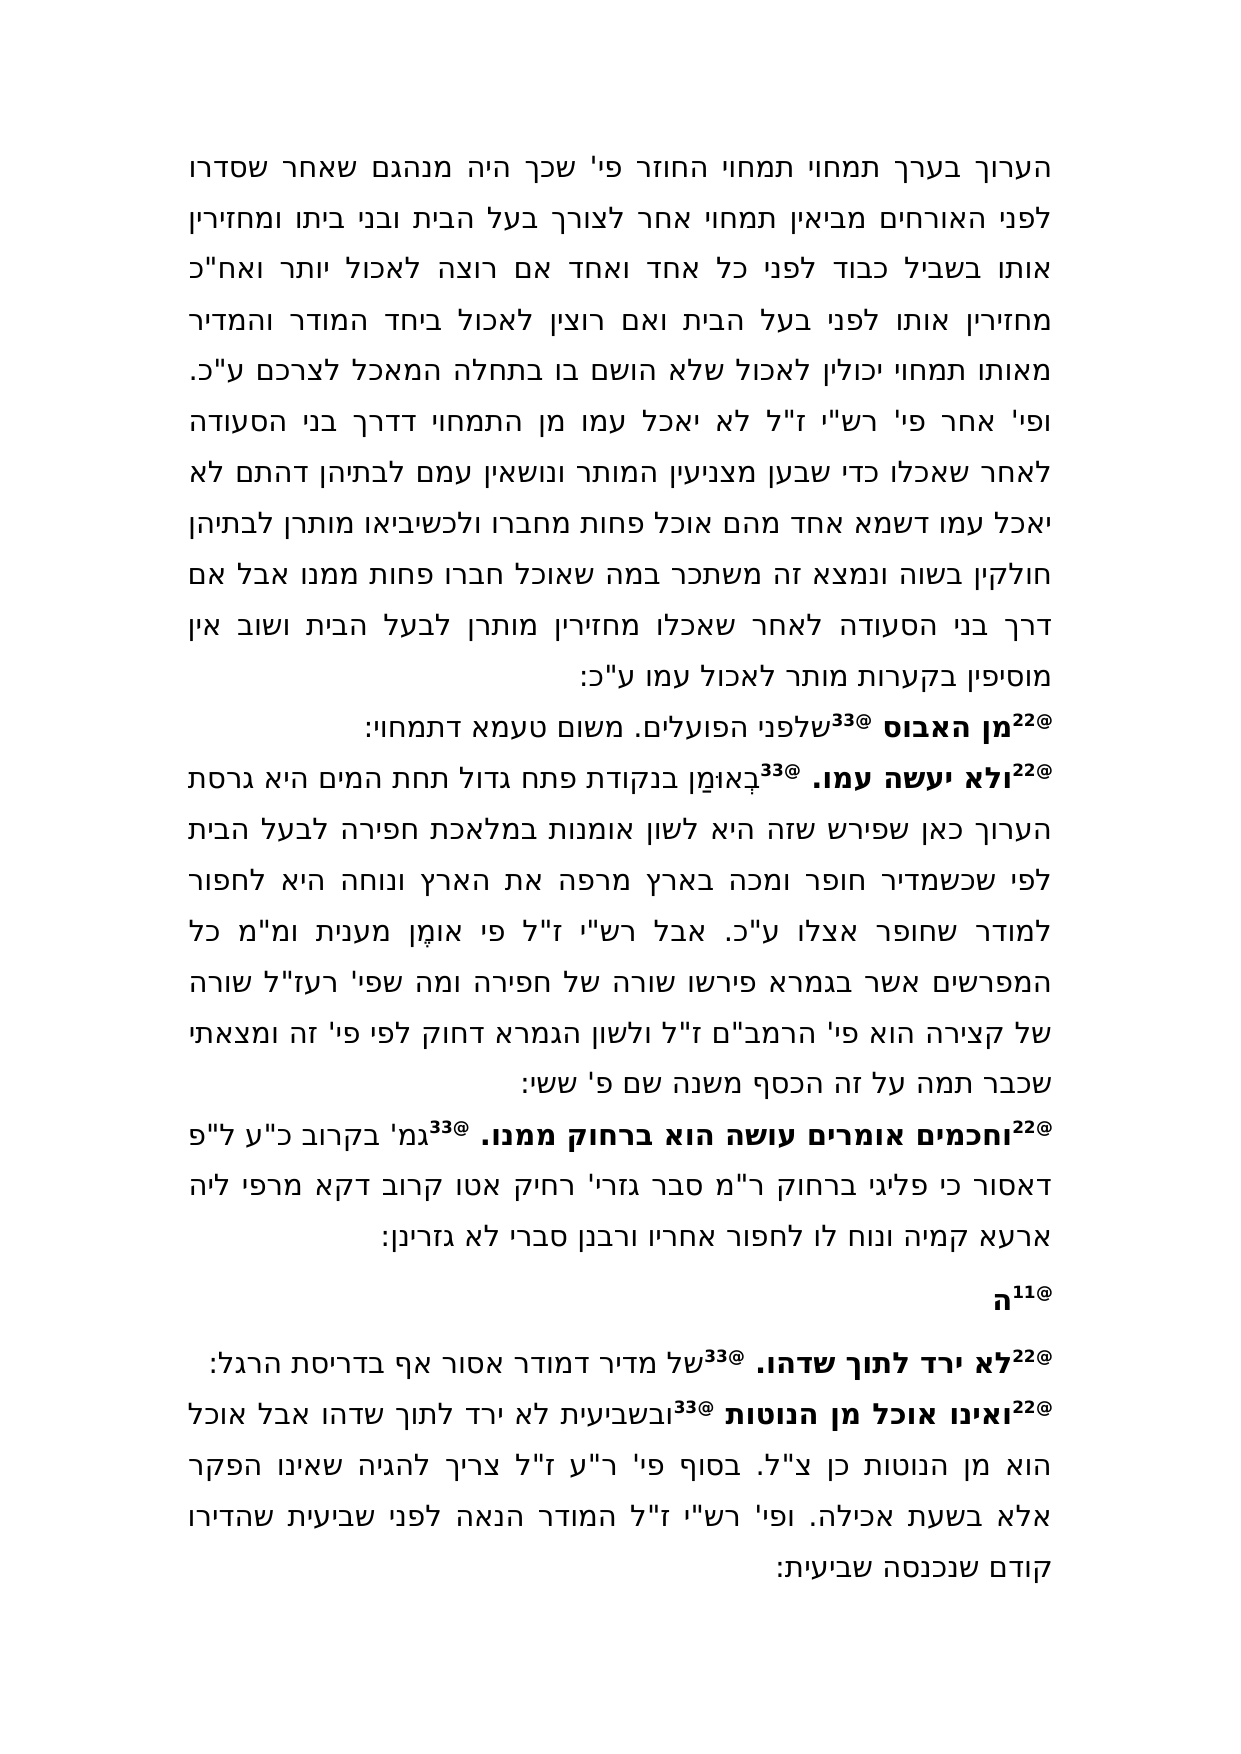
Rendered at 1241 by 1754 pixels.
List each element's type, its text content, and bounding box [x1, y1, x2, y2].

text @22לא ירד לתוך שדהו. @33של מדיר דמודר אסור אף בדריסת הרגל: [187, 1347, 1053, 1381]
text @22ואינו אוכל מן הנוטות @33ובשביעית לא ירד לתוך שדהו אבל אוכל הוא מן הנוטות כן צ"ל. בסוף פי' ר"ע ז"ל צריך להגיה שאינו הפקר אלא בשעת אכילה. ופי' רש"י ז"ל המודר הנאה לפני שביעית שהדירו קודם שנכנסה שביעית: [187, 1397, 1053, 1584]
text @11ה [187, 1283, 1053, 1317]
text @22וחכמים אומרים עושה הוא ברחוק ממנו. @33גמ' בקרוב כ"ע ל"פ דאסור כי פליגי ברחוק ר"מ סבר גזרי' רחיק אטו קרוב דקא מרפי ליה ארעא קמיה ונוח לו לחפור אחריו ורבנן סברי לא גזרינן: [187, 1118, 1053, 1254]
text @22מן האבוס @33שלפני הפועלים. משום טעמא דתמחוי: [187, 710, 1053, 744]
text @22ולא יעשה עמו. @33בְאוּמַן בנקודת פתח גדול תחת המים היא גרסת הערוך כאן שפירש שזה היא לשון אומנות במלאכת חפירה לבעל הבית לפי שכשמדיר חופר ומכה בארץ מרפה את הארץ ונוחה היא לחפור למודר שחופר אצלו ע"כ. אבל רש"י ז"ל פי אומֶן מענית ומ"מ כל המפרשים אשר בגמרא פירשו שורה של חפירה ומה שפי' רעז"ל שורה של קצירה הוא פי' הרמב"ם ז"ל ולשון הגמרא דחוק לפי פי' זה ומצאתי שכבר תמה על זה הכסף משנה שם פ' ששי: [187, 761, 1053, 1101]
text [187, 150, 1053, 693]
